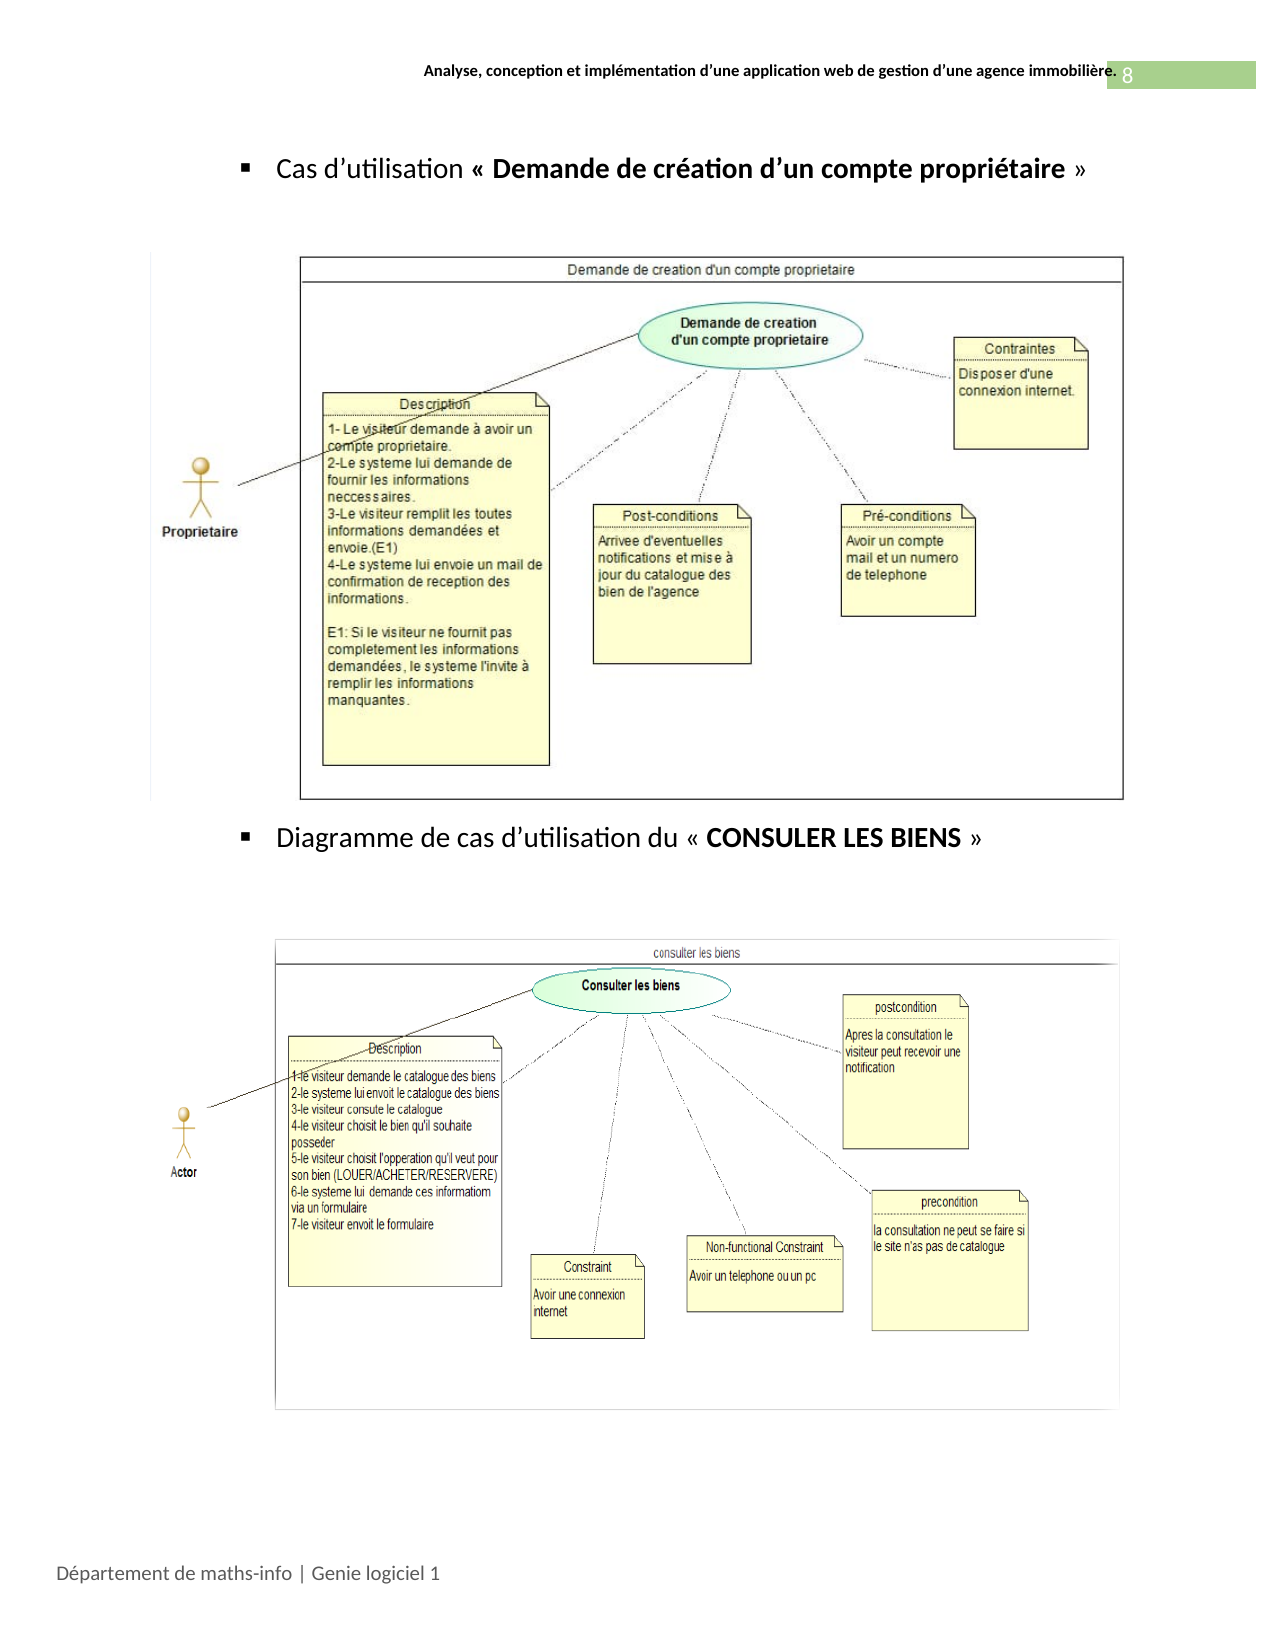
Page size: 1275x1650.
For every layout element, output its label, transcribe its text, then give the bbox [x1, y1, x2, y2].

list Cas d’utilisation « Demande de création d’un compte propriétaire » [239, 150, 1125, 186]
list Diagramme de cas d’utilisation du « CONSULER LES BIENS » [239, 819, 1125, 855]
picture [150, 252, 1125, 801]
picture [182, 958, 1098, 1391]
